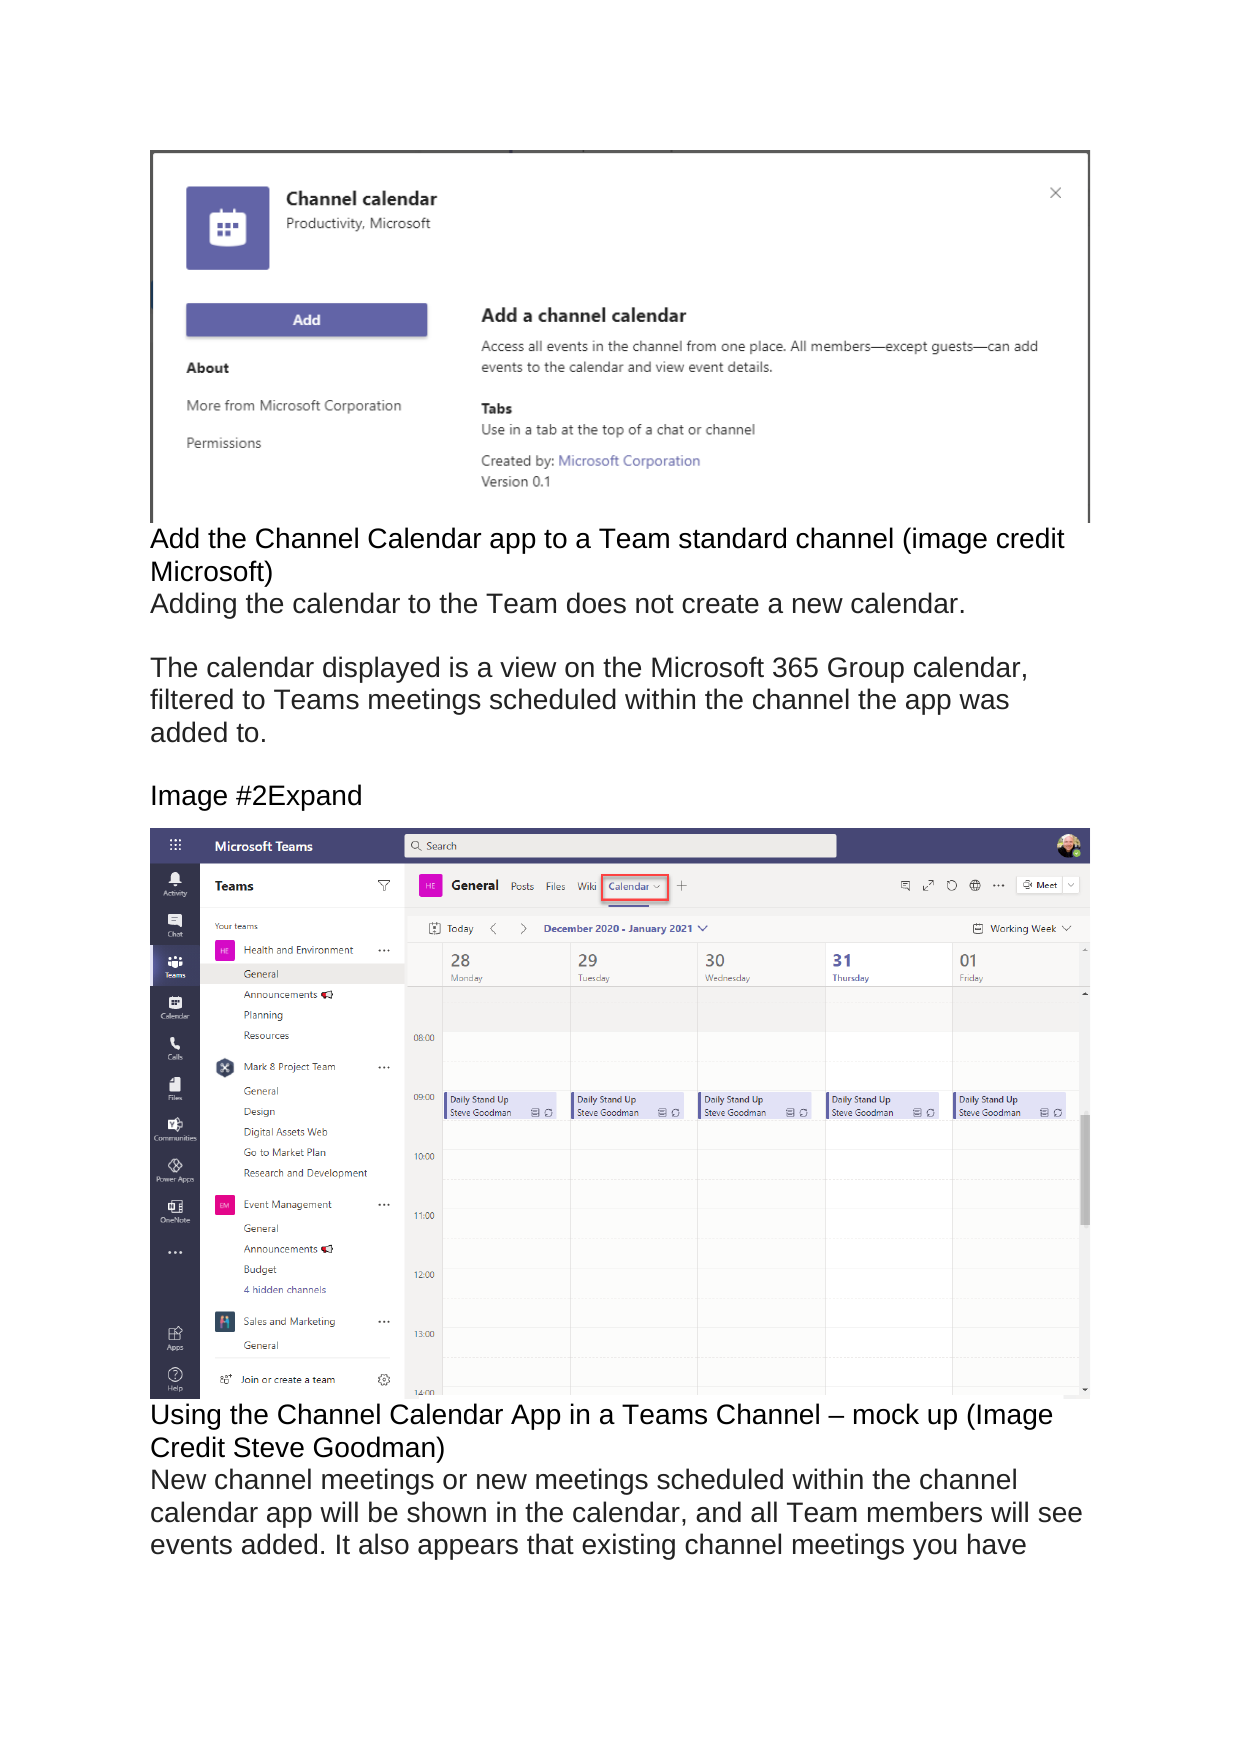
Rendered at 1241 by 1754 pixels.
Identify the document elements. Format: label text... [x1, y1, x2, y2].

text Image #2Expand [150, 779, 1090, 812]
text The calendar displayed is a view on the Microsoft 365 Group calendar, filtered to Teams meetings scheduled within the channel the app was added to. [150, 651, 1090, 748]
picture [150, 150, 1091, 523]
text Add the Channel Calendar app to a Team standard channel (image credit Microsoft) [150, 523, 1090, 587]
picture [150, 828, 1091, 1399]
text Adding the calendar to the Team does not create a new calendar. [150, 587, 1090, 619]
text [150, 1463, 1090, 1560]
text Using the Channel Calendar App in a Teams Channel – mock up (Image Credit Steve Goodman) [150, 1399, 1090, 1463]
